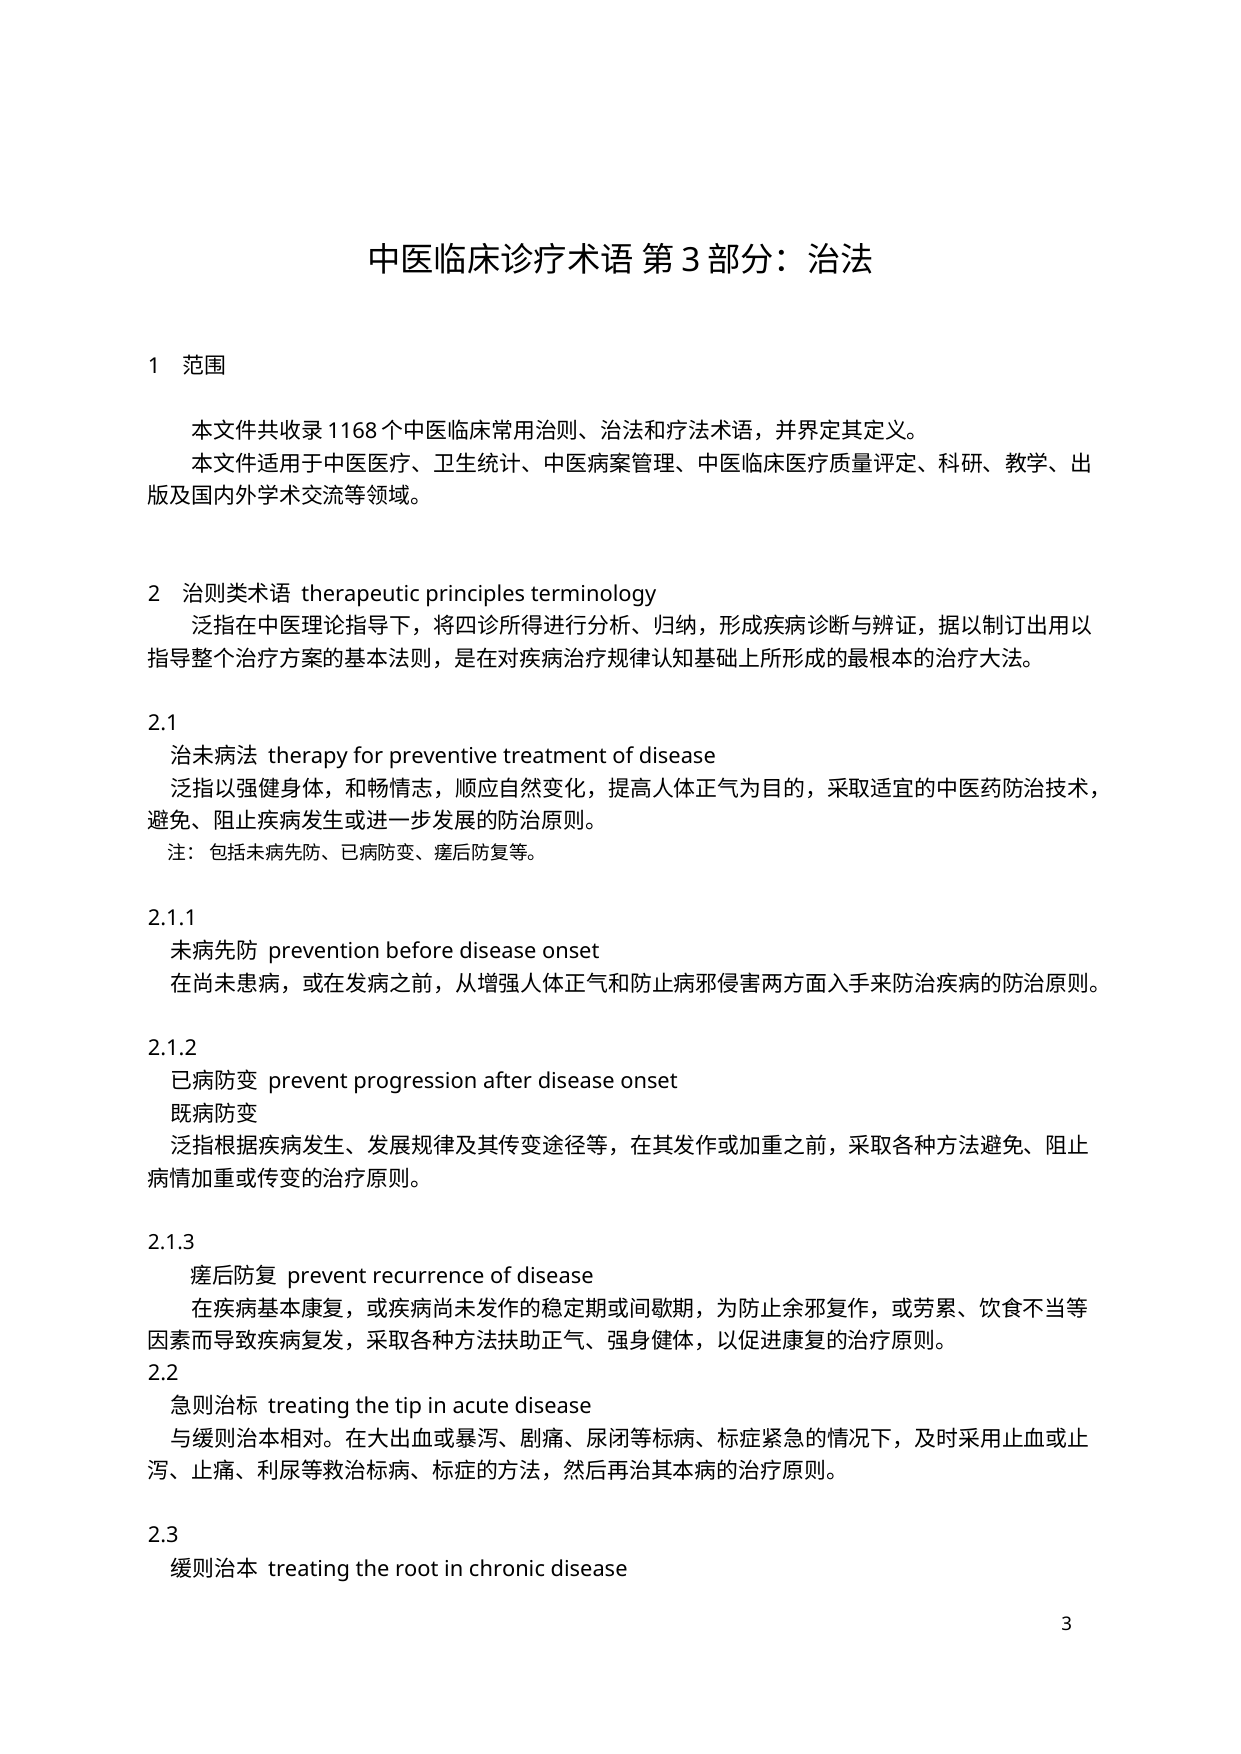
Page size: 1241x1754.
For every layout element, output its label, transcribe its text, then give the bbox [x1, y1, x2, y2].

text 急则治标 treating the tip in acute disease [148, 1388, 1092, 1420]
text 注： 包括未病先防、已病防变、瘥后防复等。 [148, 835, 1092, 868]
text 2.1 [148, 705, 1092, 738]
text 在疾病基本康复，或疾病尚未发作的稳定期或间歇期，为防止余邪复作，或劳累、饮食不当等因素而导致疾病复发，采取各种方法扶助正气、强身健体，以促进康复的治疗原则。 [148, 1290, 1092, 1355]
text 治未病法 therapy for preventive treatment of disease [148, 738, 1092, 770]
text 泛指以强健身体，和畅情志，顺应自然变化，提高人体正气为目的，采取适宜的中医药防治技术，避免、阻止疾病发生或进一步发展的防治原则。 [148, 770, 1092, 835]
text 已病防变 prevent progression after disease onset [148, 1063, 1092, 1095]
text 在尚未患病，或在发病之前，从增强人体正气和防止病邪侵害两方面入手来防治疾病的防治原则。 [148, 965, 1092, 998]
text 范围 [148, 348, 1092, 380]
text 泛指根据疾病发生、发展规律及其传变途径等，在其发作或加重之前，采取各种方法避免、阻止病情加重或传变的治疗原则。 [148, 1128, 1092, 1193]
text 2.1.1 [148, 900, 1092, 933]
text 治则类术语 therapeutic principles terminology [148, 575, 1092, 608]
text 未病先防 prevention before disease onset [148, 933, 1092, 965]
text 瘥后防复 prevent recurrence of disease [148, 1258, 1092, 1290]
text 本文件适用于中医医疗、卫生统计、中医病案管理、中医临床医疗质量评定、科研、教学、出版及国内外学术交流等领域。 [148, 445, 1092, 510]
text 2.1.3 [148, 1225, 1092, 1258]
text 既病防变 [148, 1095, 1092, 1128]
text 2.2 [148, 1355, 1092, 1388]
text 与缓则治本相对。在大出血或暴泻、剧痛、尿闭等标病、标症紧急的情况下，及时采用止血或止泻、止痛、利尿等救治标病、标症的方法，然后再治其本病的治疗原则。 [148, 1420, 1092, 1485]
text 中医临床诊疗术语 第3部分：治法 [148, 224, 1092, 289]
text 2.3 [148, 1518, 1092, 1550]
text 2.1.2 [148, 1030, 1092, 1063]
text 缓则治本 treating the root in chronic disease [148, 1550, 1092, 1583]
text 本文件共收录1168个中医临床常用治则、治法和疗法术语，并界定其定义。 [148, 413, 1092, 445]
text 泛指在中医理论指导下，将四诊所得进行分析、归纳，形成疾病诊断与辨证，据以制订出用以指导整个治疗方案的基本法则，是在对疾病治疗规律认知基础上所形成的最根本的治疗大法。 [148, 608, 1092, 673]
